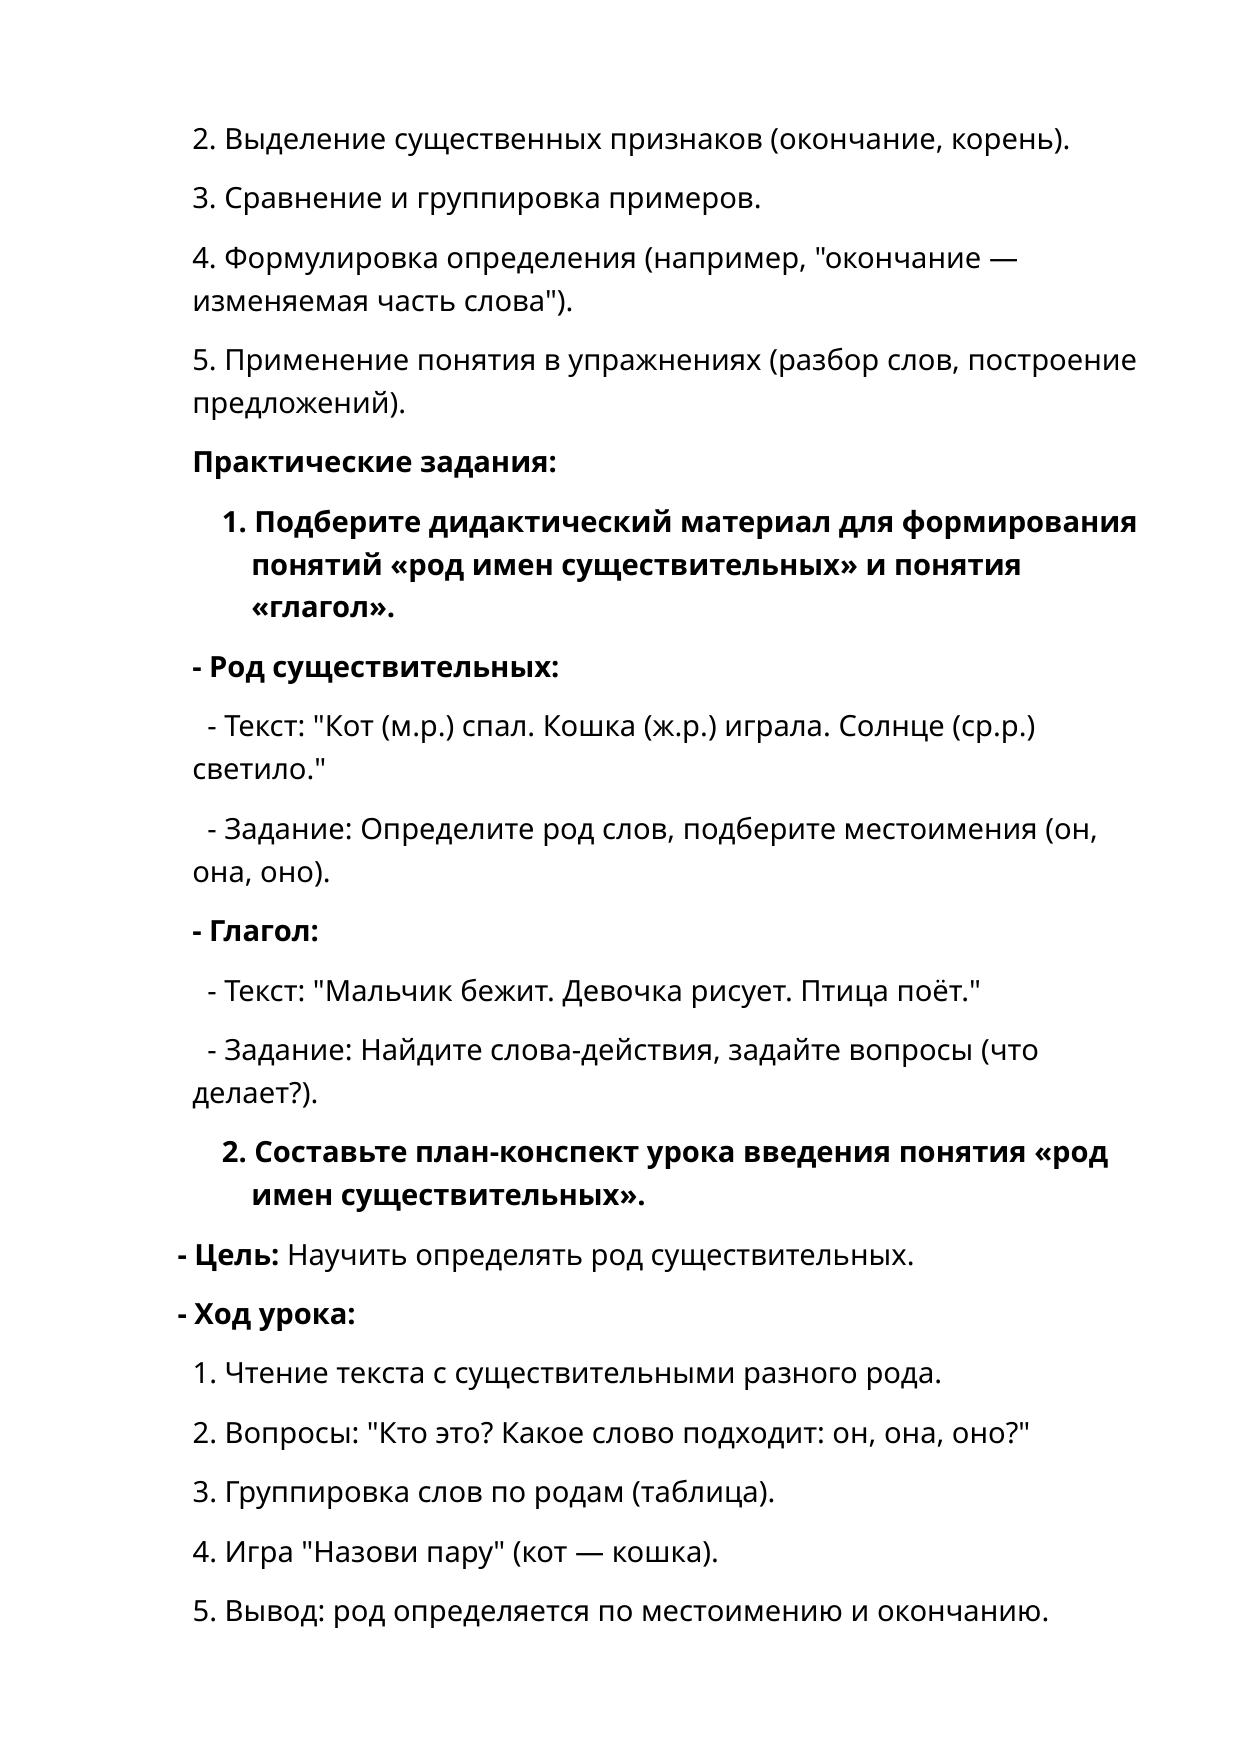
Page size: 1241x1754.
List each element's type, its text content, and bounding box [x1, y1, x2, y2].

text 5. Вывод: род определяется по местоимению и окончанию. [177, 1591, 1152, 1630]
text 3. Сравнение и группировка примеров. [192, 178, 1152, 217]
text - Задание: Найдите слова-действия, задайте вопросы (что делает?). [192, 1029, 1152, 1112]
text - Задание: Определите род слов, подберите местоимения (он, она, оно). [192, 808, 1152, 891]
text 2. Вопросы: "Кто это? Какое слово подходит: он, она, оно?" [177, 1412, 1152, 1452]
text 3. Группировка слов по родам (таблица). [177, 1472, 1152, 1511]
text 1. Чтение текста с существительными разного рода. [177, 1353, 1152, 1392]
text - Ход урока: [177, 1293, 1152, 1333]
text Практические задания: [192, 442, 1152, 481]
text - Глагол: [192, 910, 1152, 950]
text - Текст: "Кот (м.р.) спал. Кошка (ж.р.) играла. Солнце (ср.р.) светило." [192, 706, 1152, 788]
text 4. Игра "Назови пару" (кот — кошка). [177, 1531, 1152, 1571]
text - Род существительных: [192, 646, 1152, 686]
text 5. Применение понятия в упражнениях (разбор слов, построение предложений). [192, 339, 1152, 422]
text - Текст: "Мальчик бежит. Девочка рисует. Птица поёт." [192, 970, 1152, 1009]
text 2. Составьте план-конспект урока введения понятия «род имен существительных». [222, 1132, 1152, 1214]
text 1. Подберите дидактический материал для формирования понятий «род имен существительных» и понятия «глагол». [222, 501, 1152, 626]
text 2. Выделение существенных признаков (окончание, корень). [192, 118, 1152, 158]
text 4. Формулировка определения (например, "окончание — изменяемая часть слова"). [192, 237, 1152, 319]
text - Цель: Научить определять род существительных. [177, 1234, 1152, 1273]
